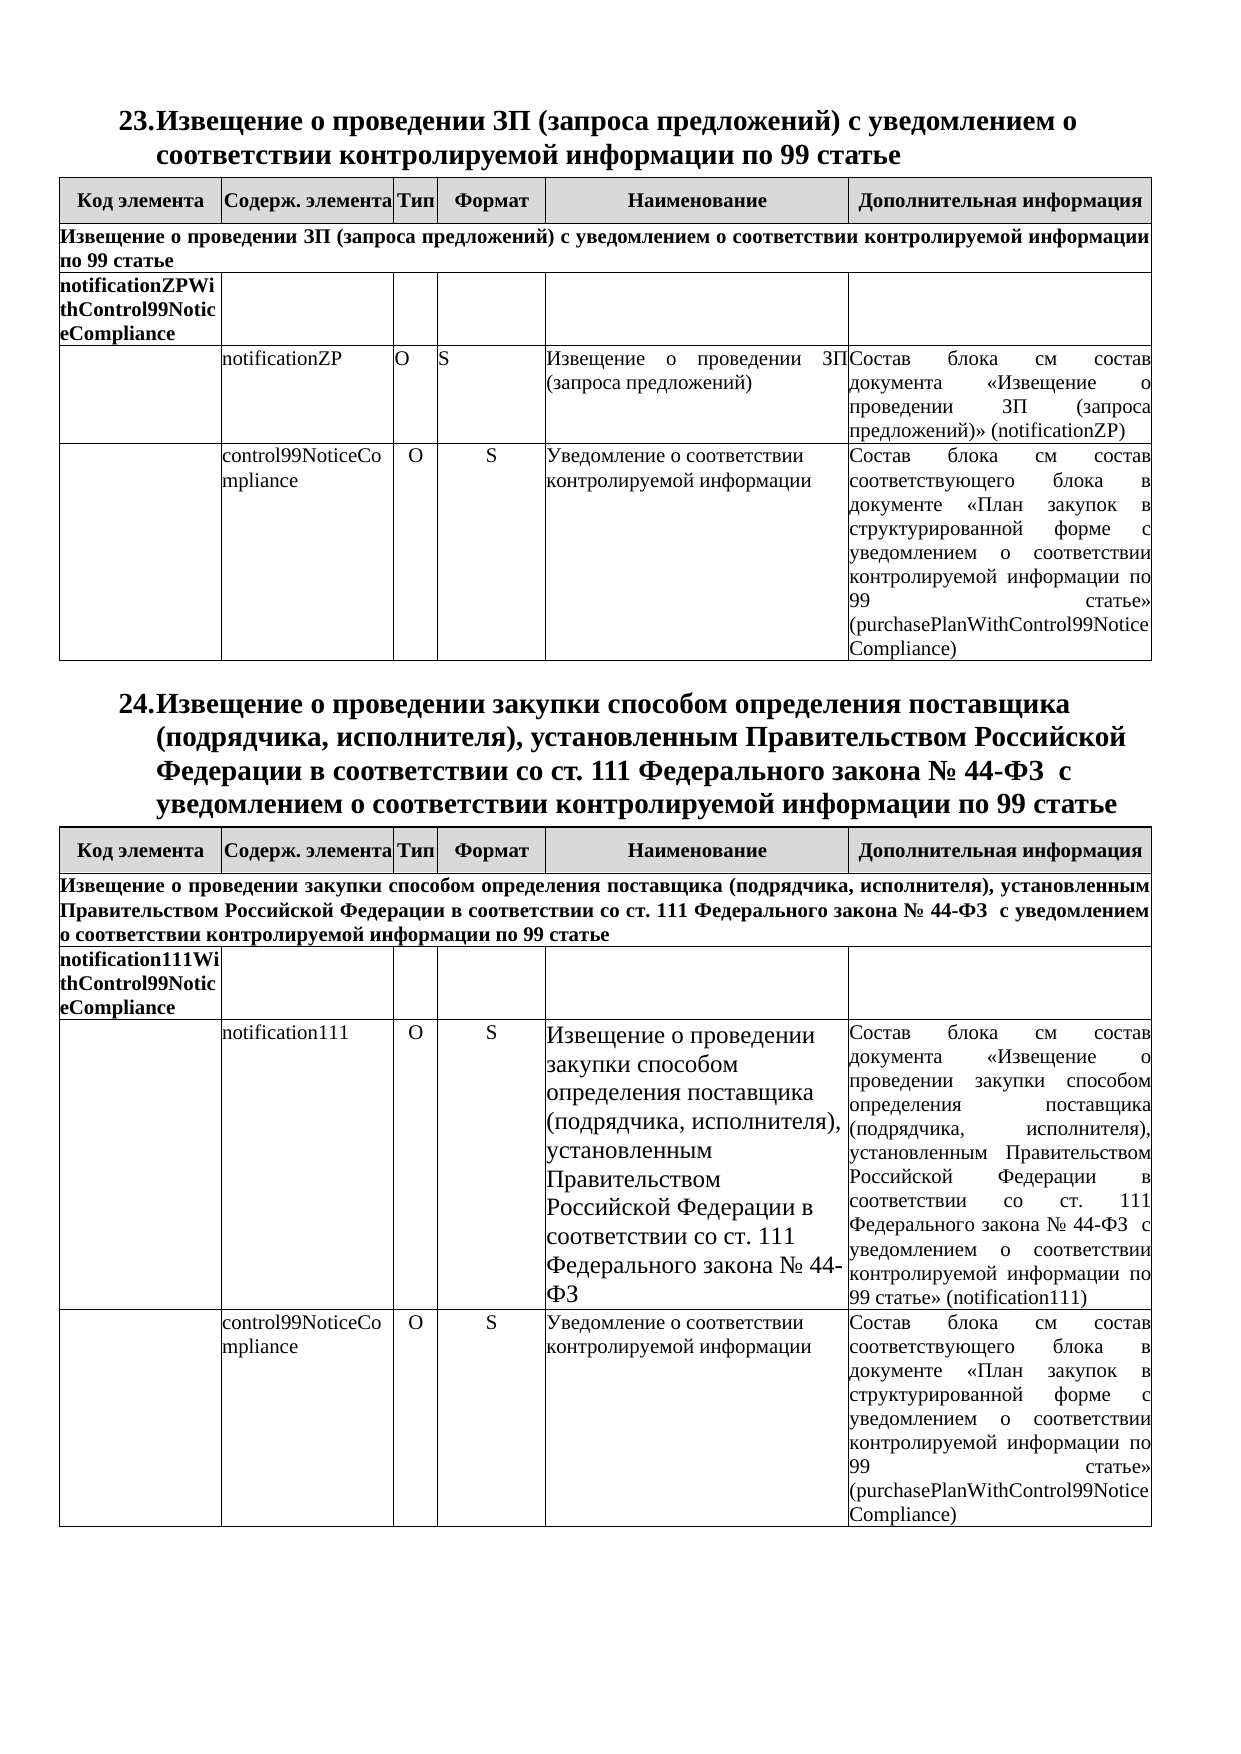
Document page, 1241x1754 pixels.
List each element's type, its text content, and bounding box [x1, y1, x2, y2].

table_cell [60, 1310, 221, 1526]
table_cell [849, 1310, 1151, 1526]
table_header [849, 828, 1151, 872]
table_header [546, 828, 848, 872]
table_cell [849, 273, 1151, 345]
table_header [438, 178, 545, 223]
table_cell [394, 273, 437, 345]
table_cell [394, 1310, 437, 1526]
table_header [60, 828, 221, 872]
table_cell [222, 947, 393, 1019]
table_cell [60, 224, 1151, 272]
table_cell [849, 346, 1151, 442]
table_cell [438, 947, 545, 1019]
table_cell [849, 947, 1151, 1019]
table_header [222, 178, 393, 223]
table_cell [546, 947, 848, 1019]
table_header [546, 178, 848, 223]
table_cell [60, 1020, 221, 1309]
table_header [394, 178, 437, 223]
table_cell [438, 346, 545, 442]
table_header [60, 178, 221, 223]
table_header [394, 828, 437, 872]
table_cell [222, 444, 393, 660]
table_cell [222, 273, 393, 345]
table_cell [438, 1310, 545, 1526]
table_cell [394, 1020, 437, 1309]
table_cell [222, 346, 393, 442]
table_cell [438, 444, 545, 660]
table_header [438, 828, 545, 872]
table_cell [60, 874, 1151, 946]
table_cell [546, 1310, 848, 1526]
subtitle Извещение о проведении ЗП (запроса предложений) с уведомлением о соответствии контролируемой информации по 99 статье [118, 103, 1152, 171]
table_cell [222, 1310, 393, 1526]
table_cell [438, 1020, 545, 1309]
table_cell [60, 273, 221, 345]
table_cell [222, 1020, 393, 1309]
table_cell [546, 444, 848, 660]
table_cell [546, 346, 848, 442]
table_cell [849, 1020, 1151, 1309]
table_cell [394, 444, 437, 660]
subtitle Извещение о проведении закупки способом определения поставщика (подрядчика, исполнителя), установленным Правительством Российской Федерации в соответствии со ст. 111 Федерального закона № 44-ФЗ с уведомлением о соответствии контролируемой информации по 99 статье [118, 686, 1152, 820]
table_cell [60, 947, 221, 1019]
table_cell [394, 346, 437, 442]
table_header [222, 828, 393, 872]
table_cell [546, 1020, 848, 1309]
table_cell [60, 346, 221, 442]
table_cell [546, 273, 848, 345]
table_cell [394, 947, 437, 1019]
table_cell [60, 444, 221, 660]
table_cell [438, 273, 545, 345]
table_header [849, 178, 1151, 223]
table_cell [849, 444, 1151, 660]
